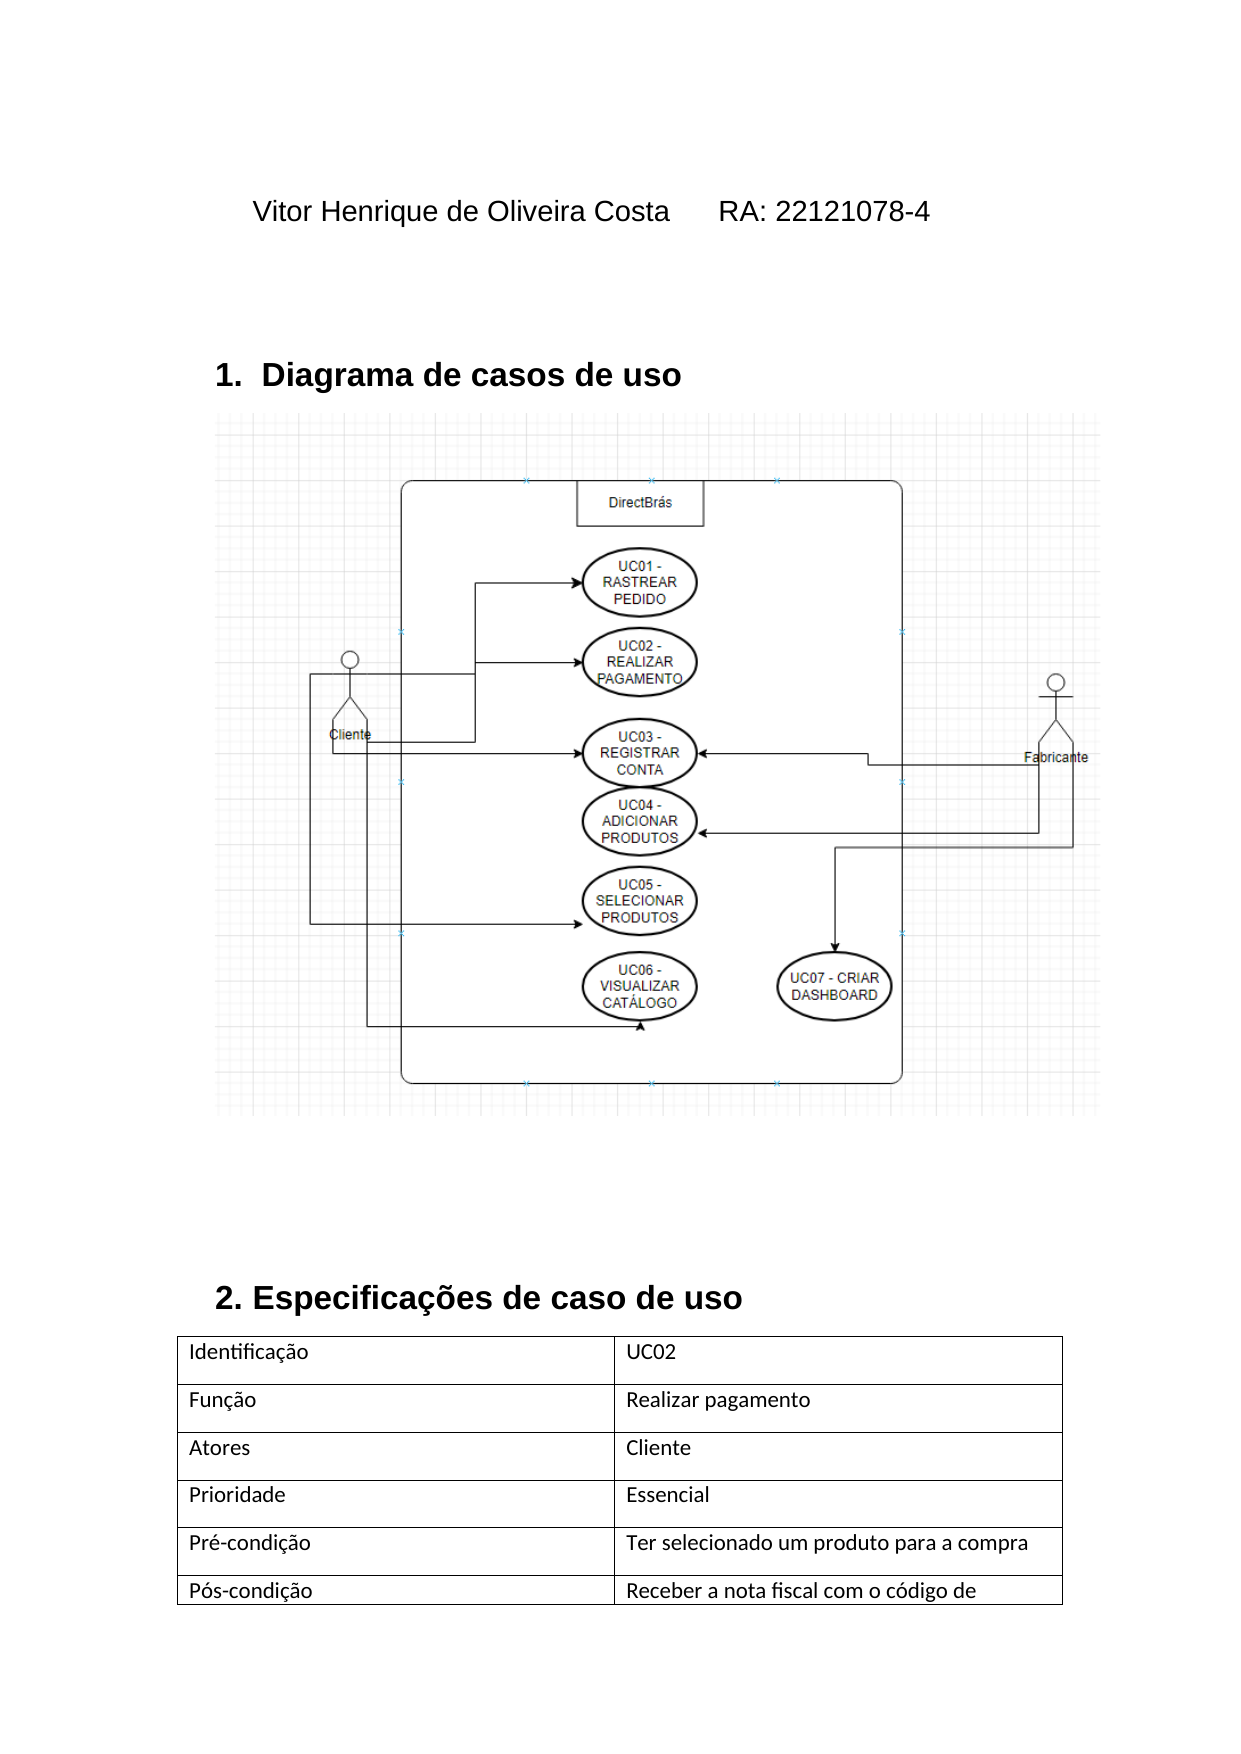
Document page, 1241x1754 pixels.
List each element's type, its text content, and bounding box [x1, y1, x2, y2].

table_header Identificação [178, 1337, 614, 1384]
list Especificações de caso de uso [215, 1278, 1063, 1316]
table_header UC02 [615, 1337, 1062, 1384]
table_cell Cliente [615, 1433, 1062, 1479]
list Vitor Henrique de Oliveira Costa RA: 22121078-4 [252, 194, 1063, 228]
table_cell Prioridade [178, 1481, 614, 1527]
picture [214, 413, 1101, 1116]
table_cell Pré-condição [178, 1528, 614, 1575]
table_cell Atores [178, 1433, 614, 1479]
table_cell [615, 1576, 1062, 1604]
table_cell Realizar pagamento [615, 1385, 1062, 1432]
table_cell Essencial [615, 1481, 1062, 1527]
table_cell Ter selecionado um produto para a compra [615, 1528, 1062, 1575]
list Diagrama de casos de uso [215, 355, 1063, 393]
table_cell Função [178, 1385, 614, 1432]
table_cell Pós-condição [178, 1576, 614, 1604]
